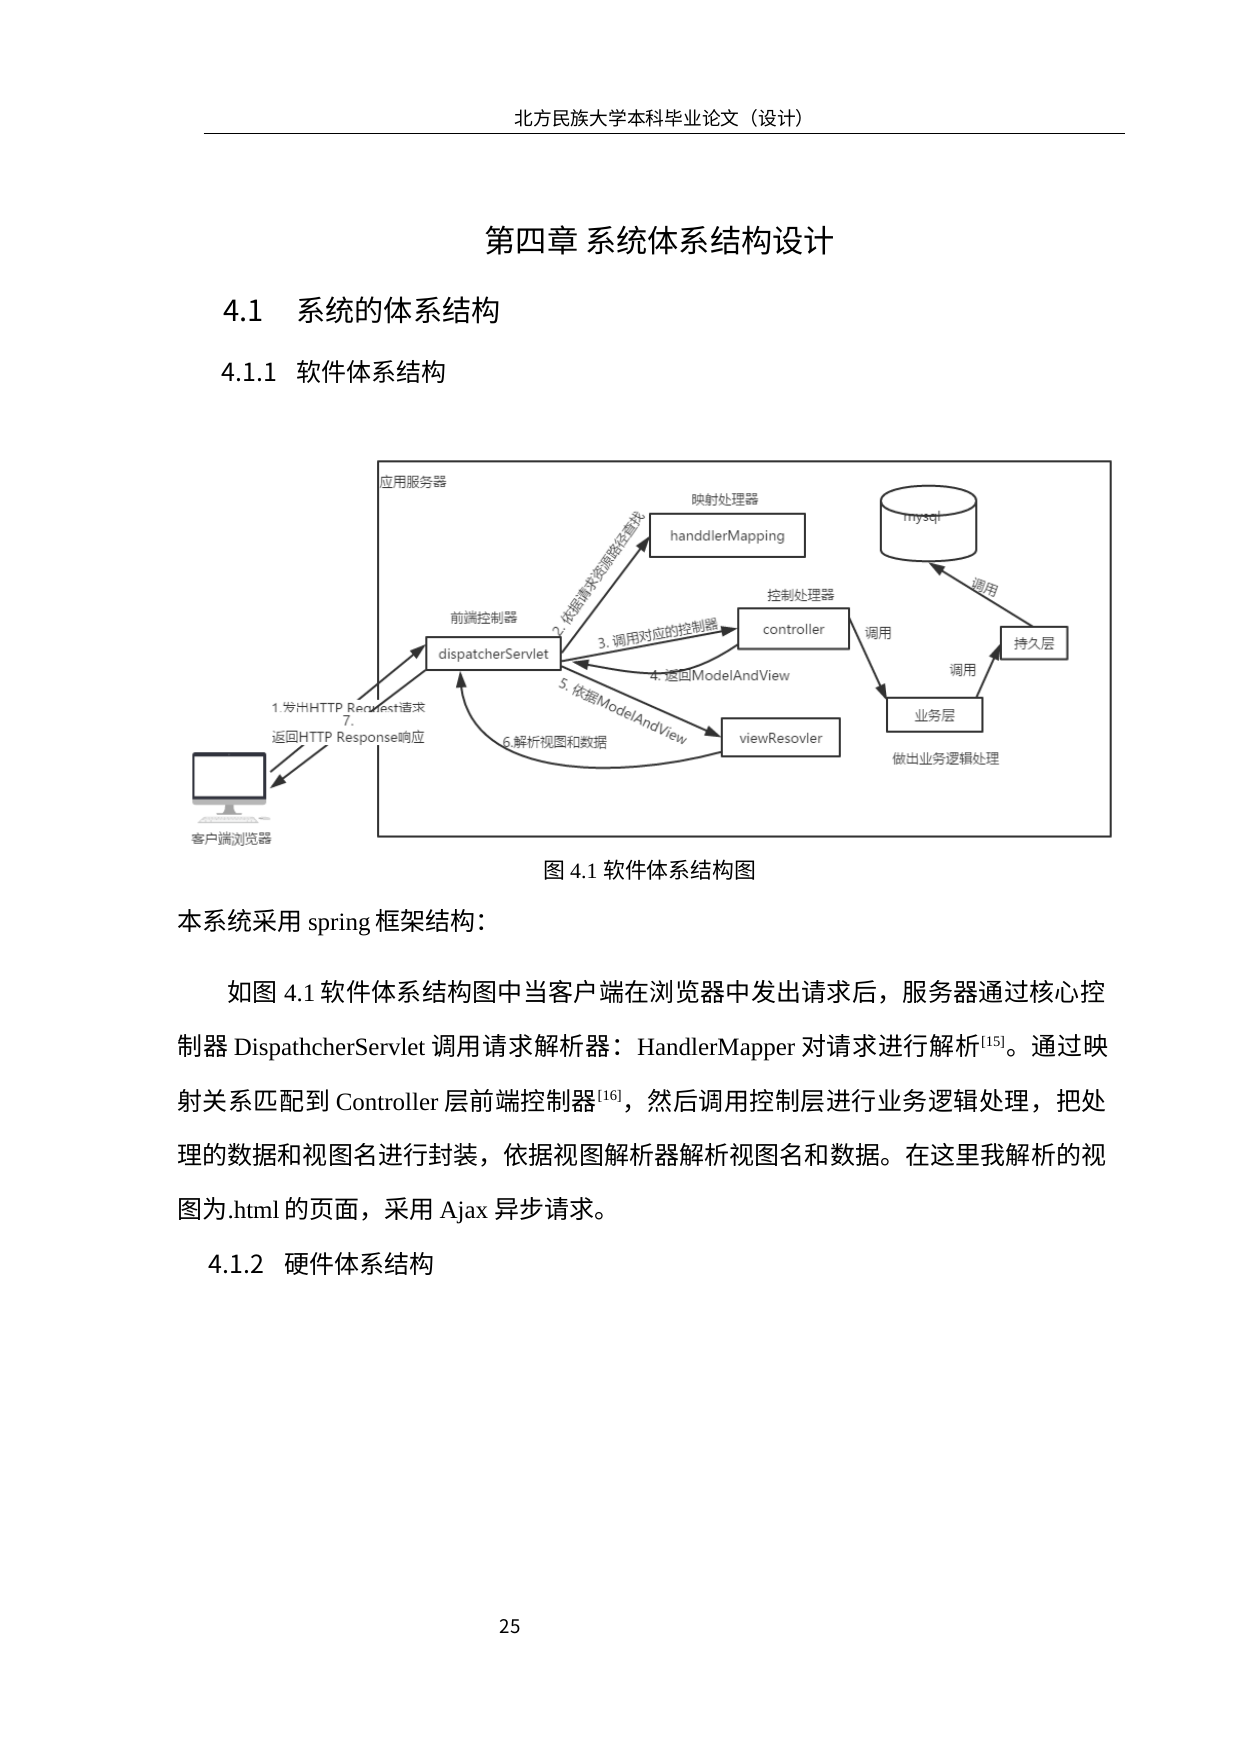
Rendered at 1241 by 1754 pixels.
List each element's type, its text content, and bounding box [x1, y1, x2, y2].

subtitle 系统的体系结构 [223, 288, 1122, 330]
subtitle 第四章 系统体系结构设计 [206, 217, 1113, 262]
text 如图 4.1软件体系结构图中当客户端在浏览器中发出请求后，服务器通过核心控制器DispathcherServlet调用请求解析器：HandlerMapper对请求进行解析[15]。通过映射关系匹配到Controller层前端控制器[16]，然后调用控制层进行业务逻辑处理，把处理的数据和视图名进行封装，依据视图解析器解析视图名和数据。在这里我解析的视图为.html的页面，采用Ajax 异步请求。 [177, 972, 1108, 1226]
text 本系统采用 spring框架结构： [177, 901, 1090, 938]
list 硬件体系结构 [209, 1244, 1122, 1281]
text 图 4.1 软件体系结构图 [177, 853, 1122, 885]
picture [177, 449, 1122, 853]
list 软件体系结构 [221, 352, 1122, 389]
